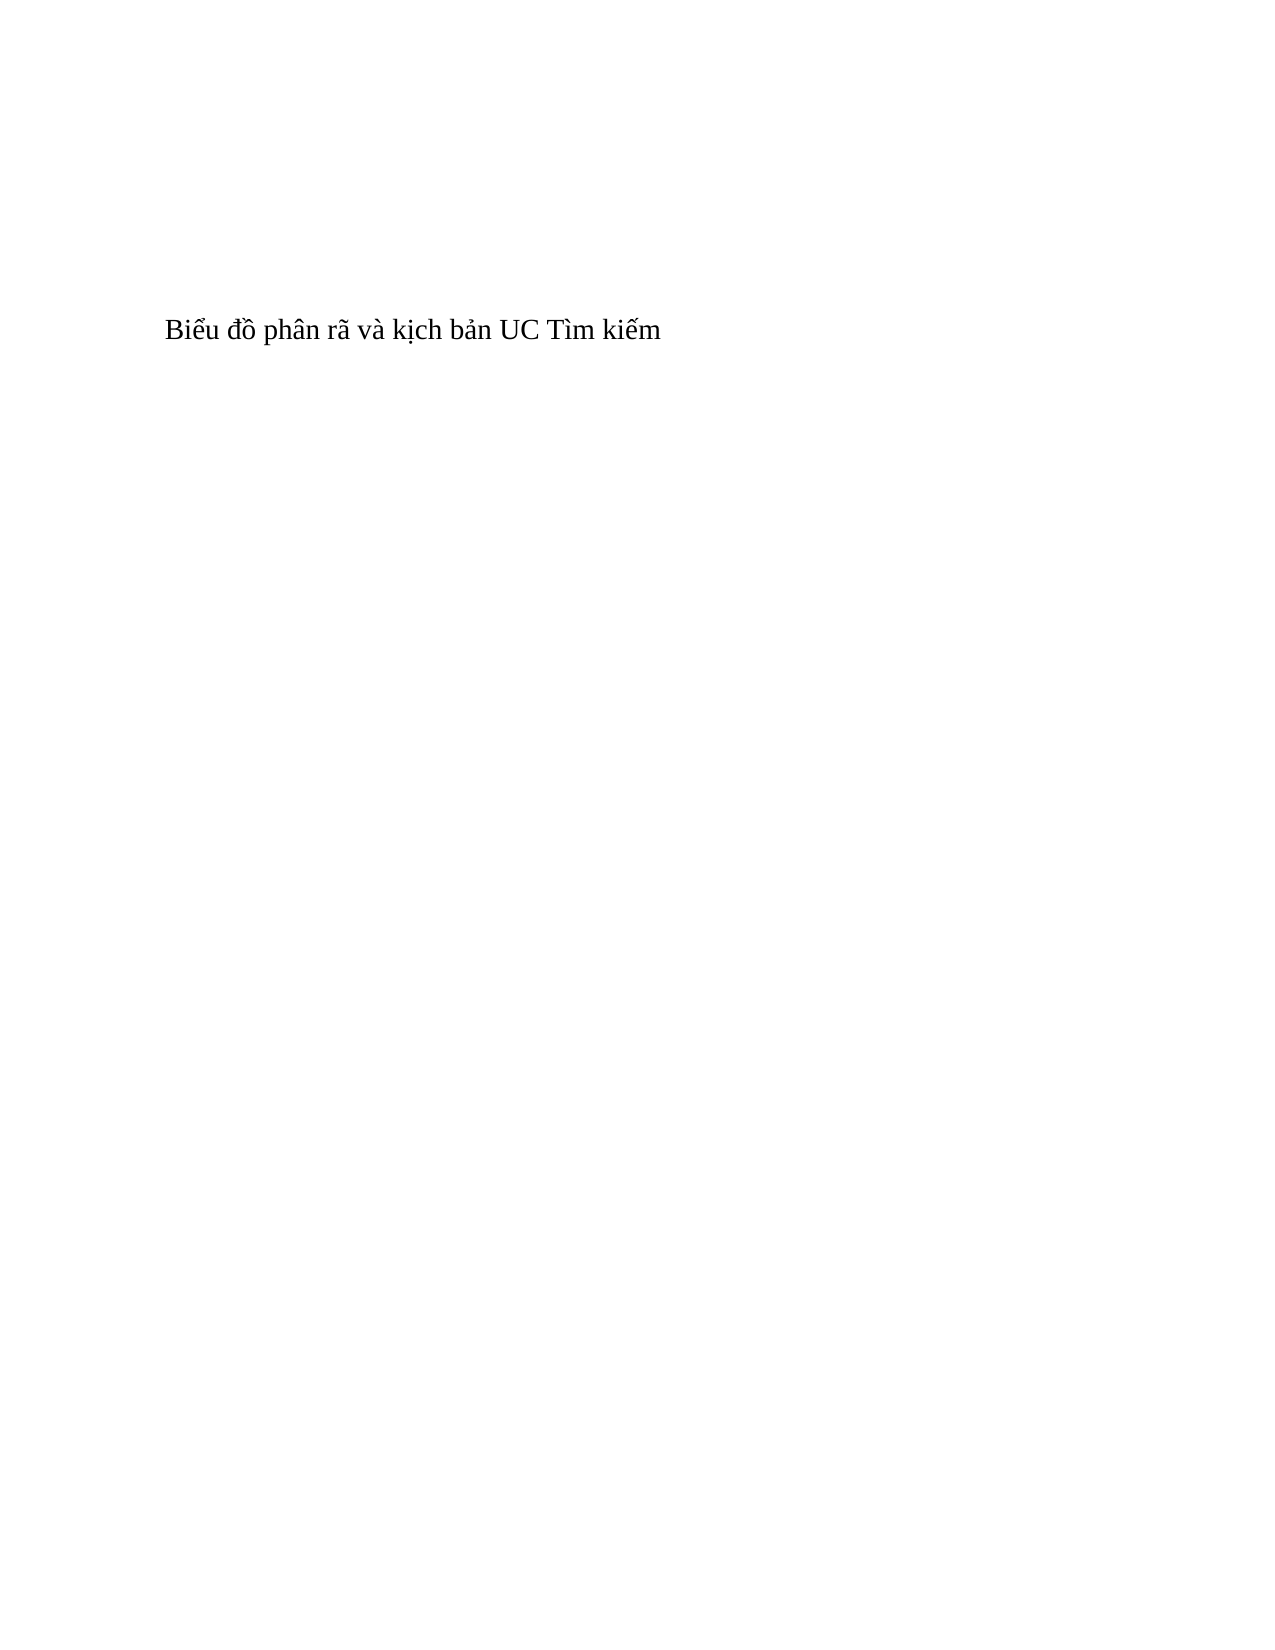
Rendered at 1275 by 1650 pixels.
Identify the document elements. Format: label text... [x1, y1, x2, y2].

subtitle Biểu đồ phân rã và kịch bản UC Tìm kiếm [164, 312, 1208, 346]
